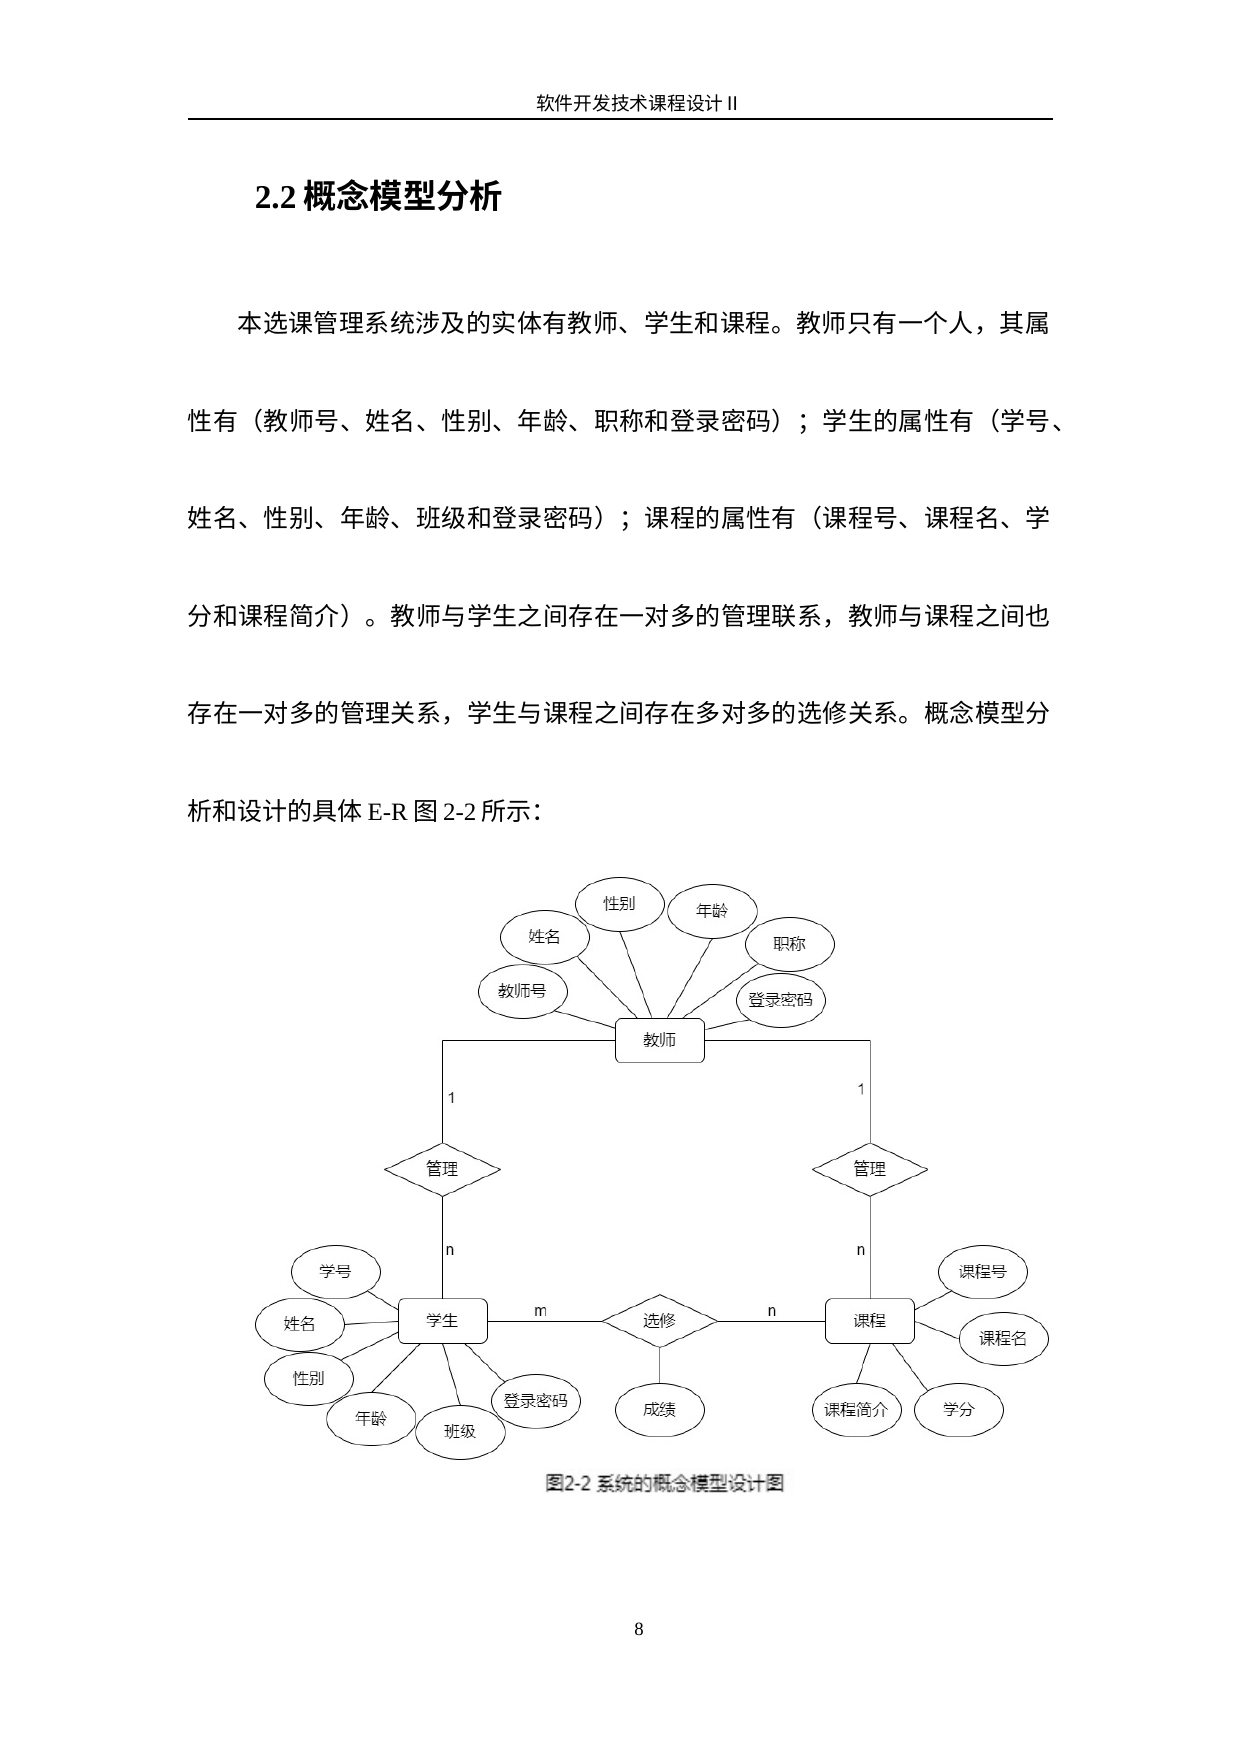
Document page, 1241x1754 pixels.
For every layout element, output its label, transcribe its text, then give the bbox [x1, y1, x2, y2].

picture [237, 859, 1065, 1502]
text 本选课管理系统涉及的实体有教师、学生和课程。教师只有一个人，其属性有（教师号、姓名、性别、年龄、职称和登录密码）；学生的属性有（学号、姓名、性别、年龄、班级和登录密码）；课程的属性有（课程号、课程名、学分和课程简介）。教师与学生之间存在一对多的管理联系，教师与课程之间也存在一对多的管理关系，学生与课程之间存在多对多的选修关系。概念模型分析和设计的具体E-R图2-2所示： [187, 289, 1053, 842]
subtitle 2.2概念模型分析 [187, 162, 1053, 227]
